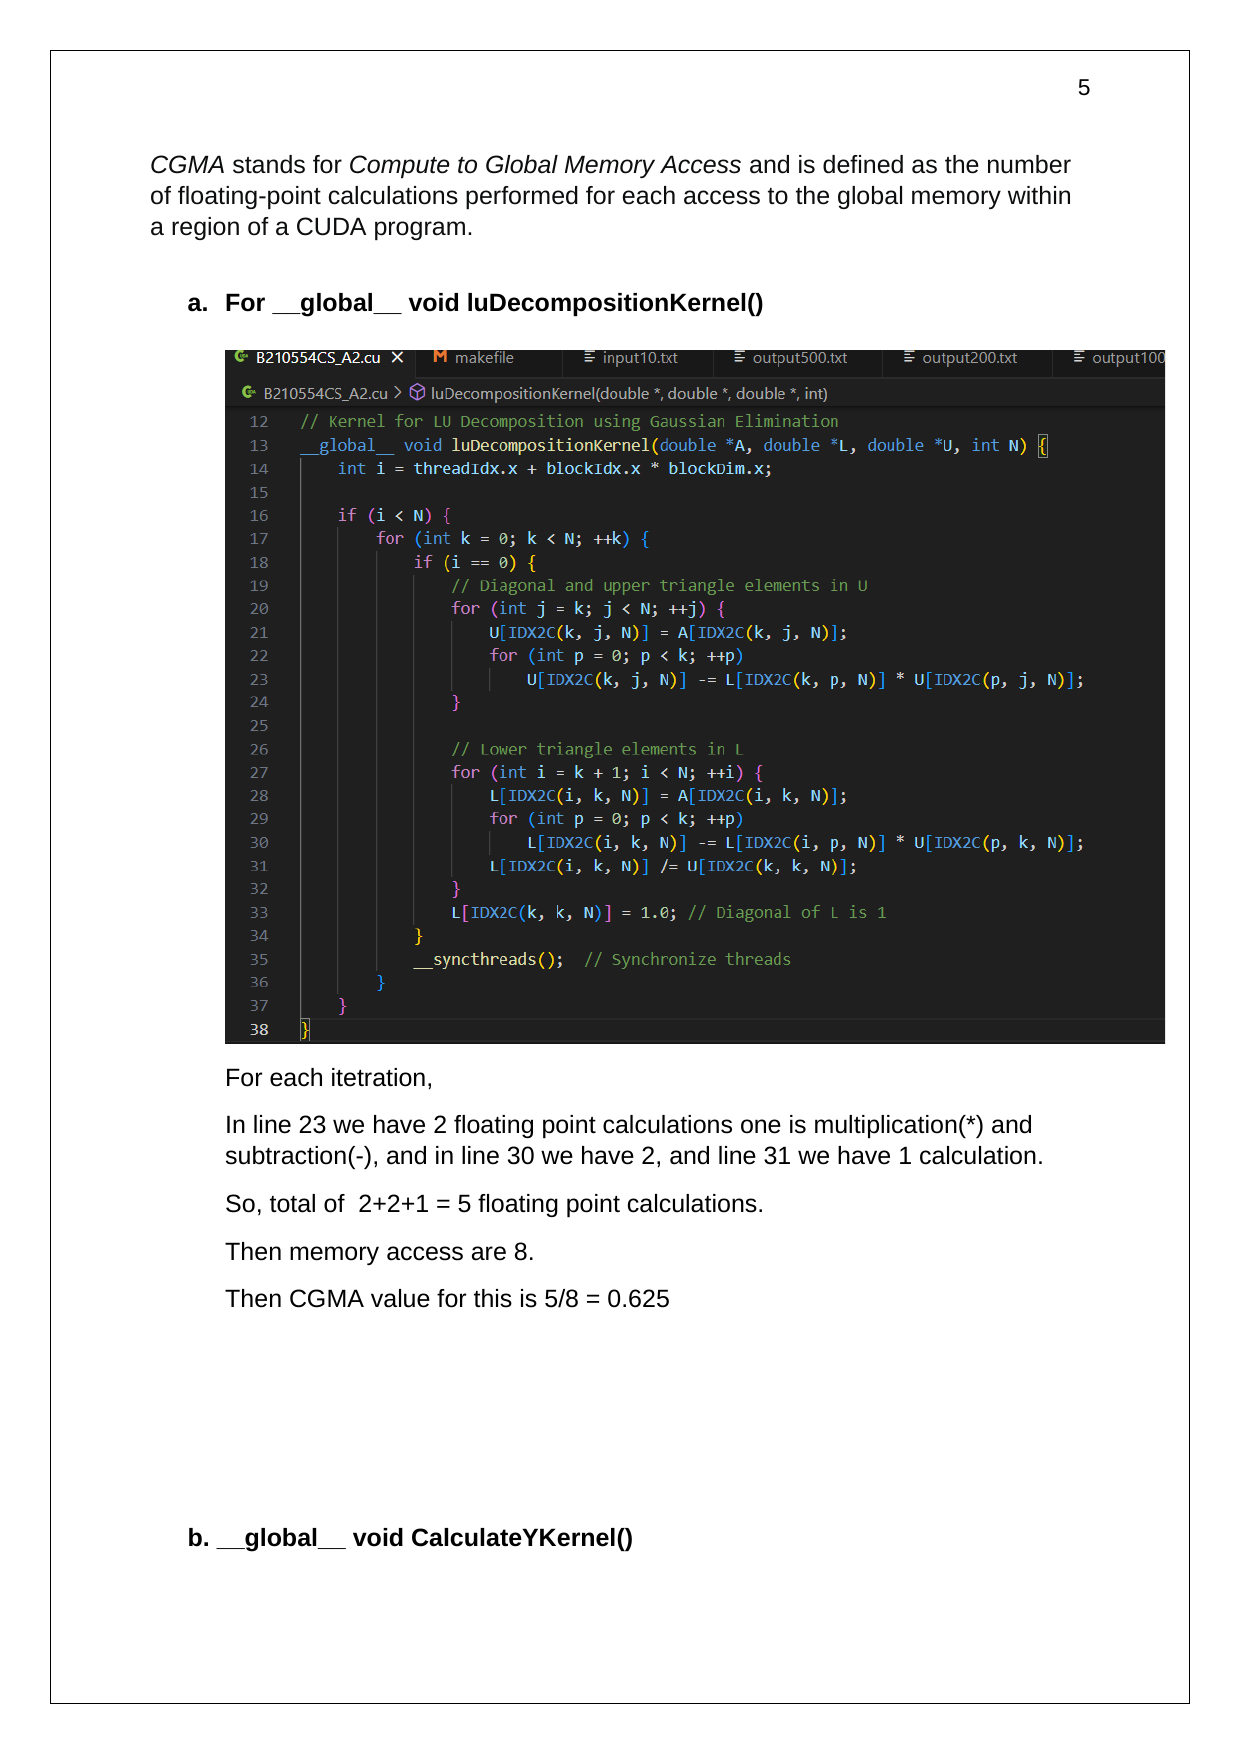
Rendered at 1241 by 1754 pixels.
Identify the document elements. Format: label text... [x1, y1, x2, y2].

text b. __global__ void CalculateYKernel() [187, 1523, 1090, 1552]
text CGMA stands for Compute to Global Memory Access and is defined as the number of floating-point calculations performed for each access to the global memory within a region of a CUDA program. [150, 150, 1090, 269]
text Then memory access are 8. [225, 1237, 1090, 1265]
text In line 23 we have 2 floating point calculations one is multiplication(*) and subtraction(-), and in line 30 we have 2, and line 31 we have 1 calculation. [225, 1110, 1090, 1170]
picture [225, 350, 1166, 1044]
text So, total of 2+2+1 = 5 floating point calculations. [225, 1189, 1090, 1218]
text Then CGMA value for this is 5/8 = 0.625 [225, 1284, 1090, 1313]
text For each itetration, [225, 1062, 1090, 1091]
